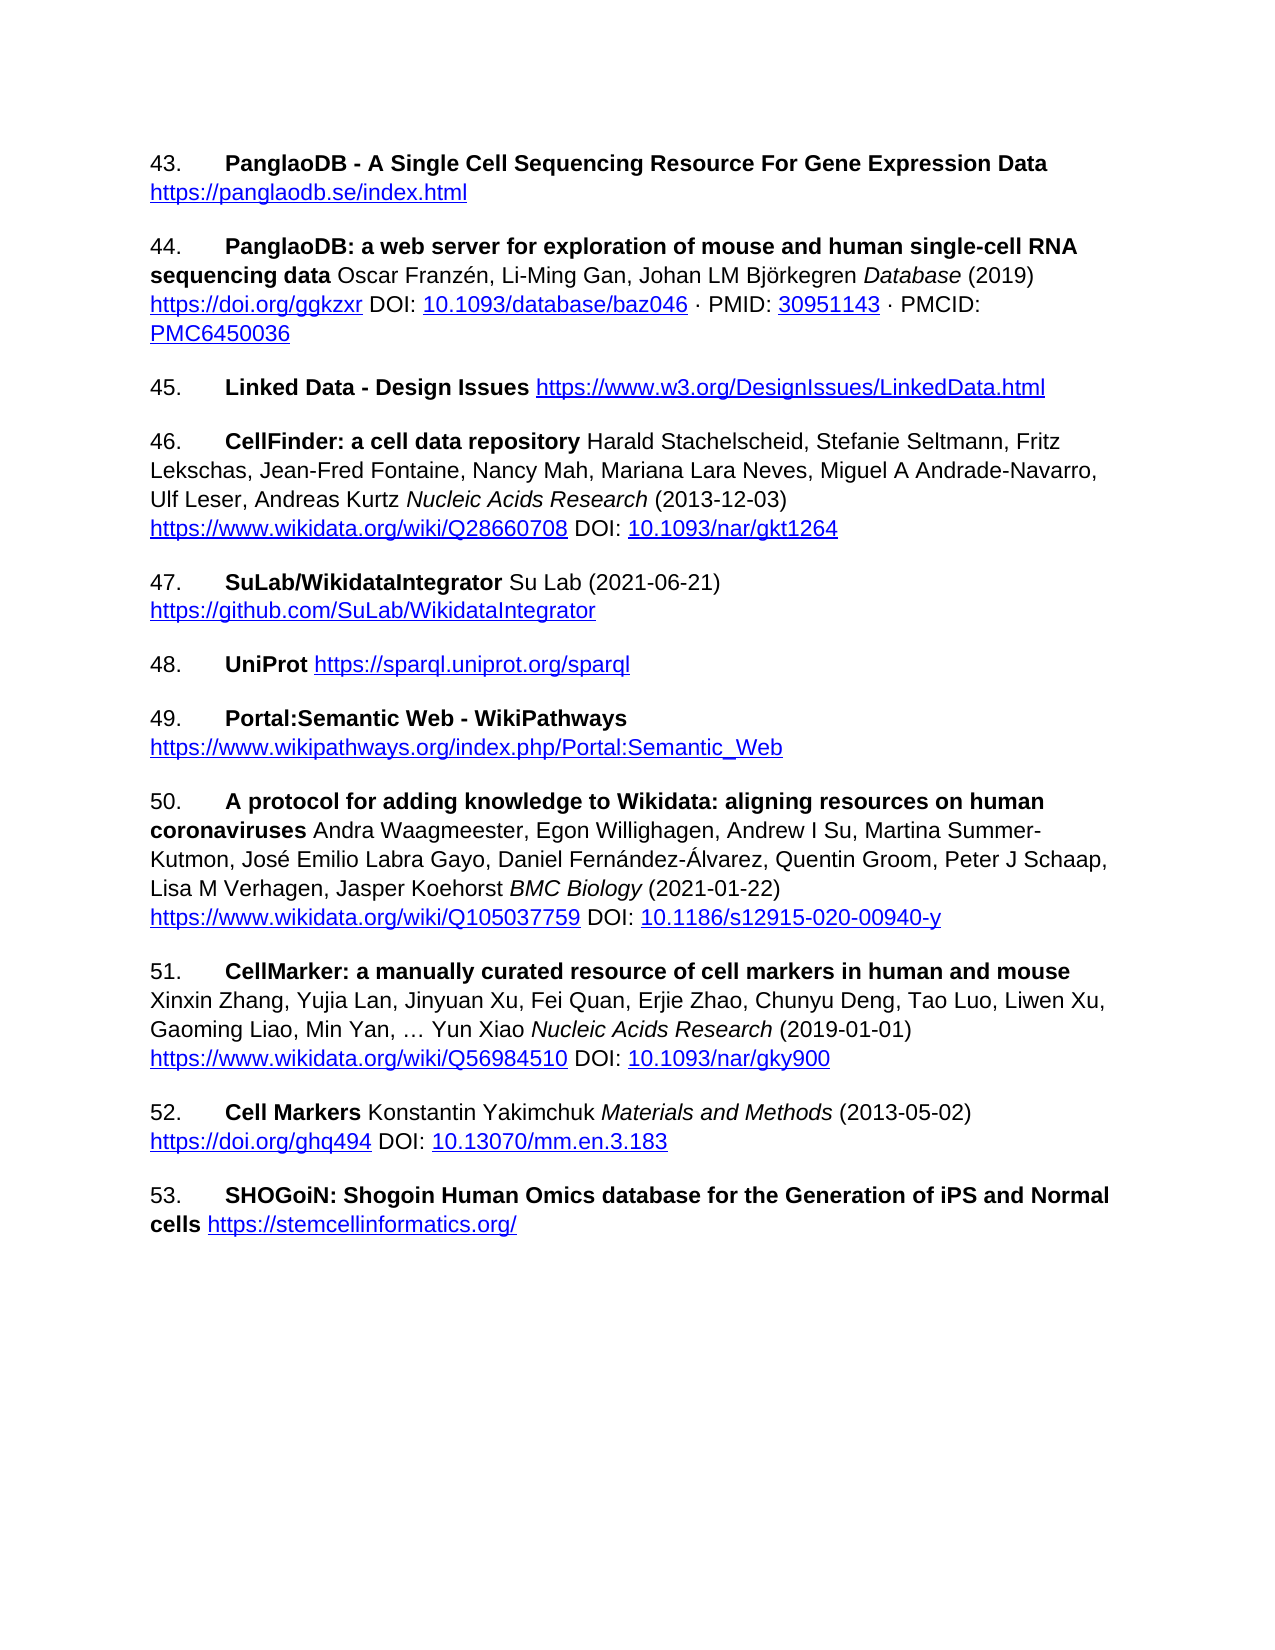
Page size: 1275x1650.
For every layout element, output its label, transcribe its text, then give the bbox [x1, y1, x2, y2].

text 52. Cell Markers Konstantin Yakimchuk Materials and Methods (2013-05-02) https://doi.org/ghq494 DOI: 10.13070/mm.en.3.183 [150, 1099, 1125, 1154]
text 48. UniProt https://sparql.uniprot.org/sparql [150, 651, 1125, 678]
text 53. SHOGoiN: Shogoin Human Omics database for the Generation of iPS and Normal cells https://stemcellinformatics.org/ [150, 1182, 1125, 1237]
text 46. CellFinder: a cell data repository Harald Stachelscheid, Stefanie Seltmann, Fritz Lekschas, Jean-Fred Fontaine, Nancy Mah, Mariana Lara Neves, Miguel A Andrade-Navarro, Ulf Leser, Andreas Kurtz Nucleic Acids Research (2013-12-03) https://www.wikidata.org/wiki/Q28660708 DOI: 10.1093/nar/gkt1264 [150, 428, 1125, 541]
text 44. PanglaoDB: a web server for exploration of mouse and human single-cell RNA sequencing data Oscar Franzén, Li-Ming Gan, Johan LM Björkegren Database (2019) https://doi.org/ggkzxr DOI: 10.1093/database/baz046 · PMID: 30951143 · PMCID: PMC6450036 [150, 233, 1125, 346]
text 49. Portal:Semantic Web - WikiPathways https://www.wikipathways.org/index.php/Portal:Semantic_Web [150, 705, 1125, 761]
text 51. CellMarker: a manually curated resource of cell markers in human and mouse Xinxin Zhang, Yujia Lan, Jinyuan Xu, Fei Quan, Erjie Zhao, Chunyu Deng, Tao Luo, Liwen Xu, Gaoming Liao, Min Yan, … Yun Xiao Nucleic Acids Research (2019-01-01) https://www.wikidata.org/wiki/Q56984510 DOI: 10.1093/nar/gky900 [150, 958, 1125, 1071]
text 50. A protocol for adding knowledge to Wikidata: aligning resources on human coronaviruses Andra Waagmeester, Egon Willighagen, Andrew I Su, Martina Summer-Kutmon, José Emilio Labra Gayo, Daniel Fernández-Álvarez, Quentin Groom, Peter J Schaap, Lisa M Verhagen, Jasper Koehorst BMC Biology (2021-01-22) https://www.wikidata.org/wiki/Q105037759 DOI: 10.1186/s12915-020-00940-y [150, 788, 1125, 931]
text 47. SuLab/WikidataIntegrator Su Lab (2021-06-21) https://github.com/SuLab/WikidataIntegrator [150, 568, 1125, 624]
text 43. PanglaoDB - A Single Cell Sequencing Resource For Gene Expression Data https://panglaodb.se/index.html [150, 150, 1125, 205]
text 45. Linked Data - Design Issues https://www.w3.org/DesignIssues/LinkedData.html [150, 374, 1125, 400]
